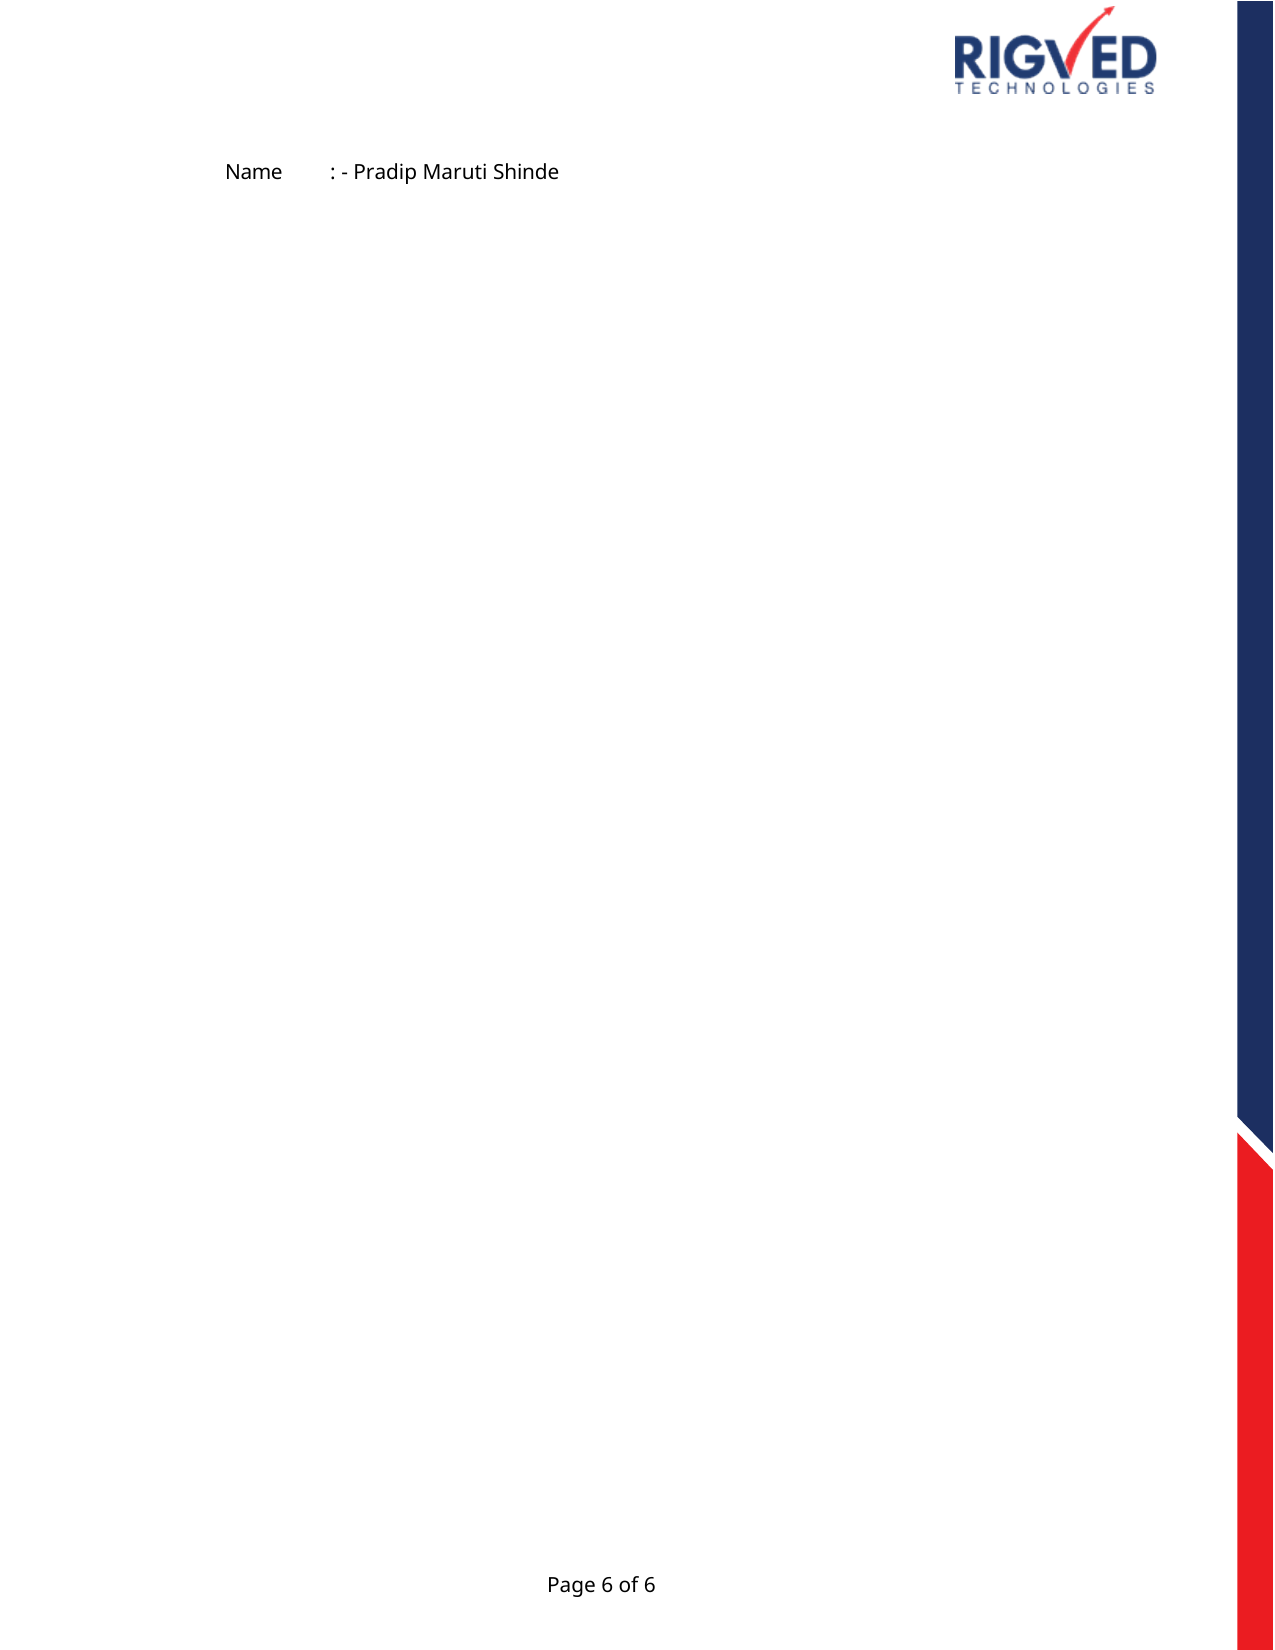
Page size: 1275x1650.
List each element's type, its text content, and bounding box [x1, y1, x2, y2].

picture [955, 6, 1157, 94]
text Name : - Pradip Maruti Shinde [225, 160, 1206, 185]
